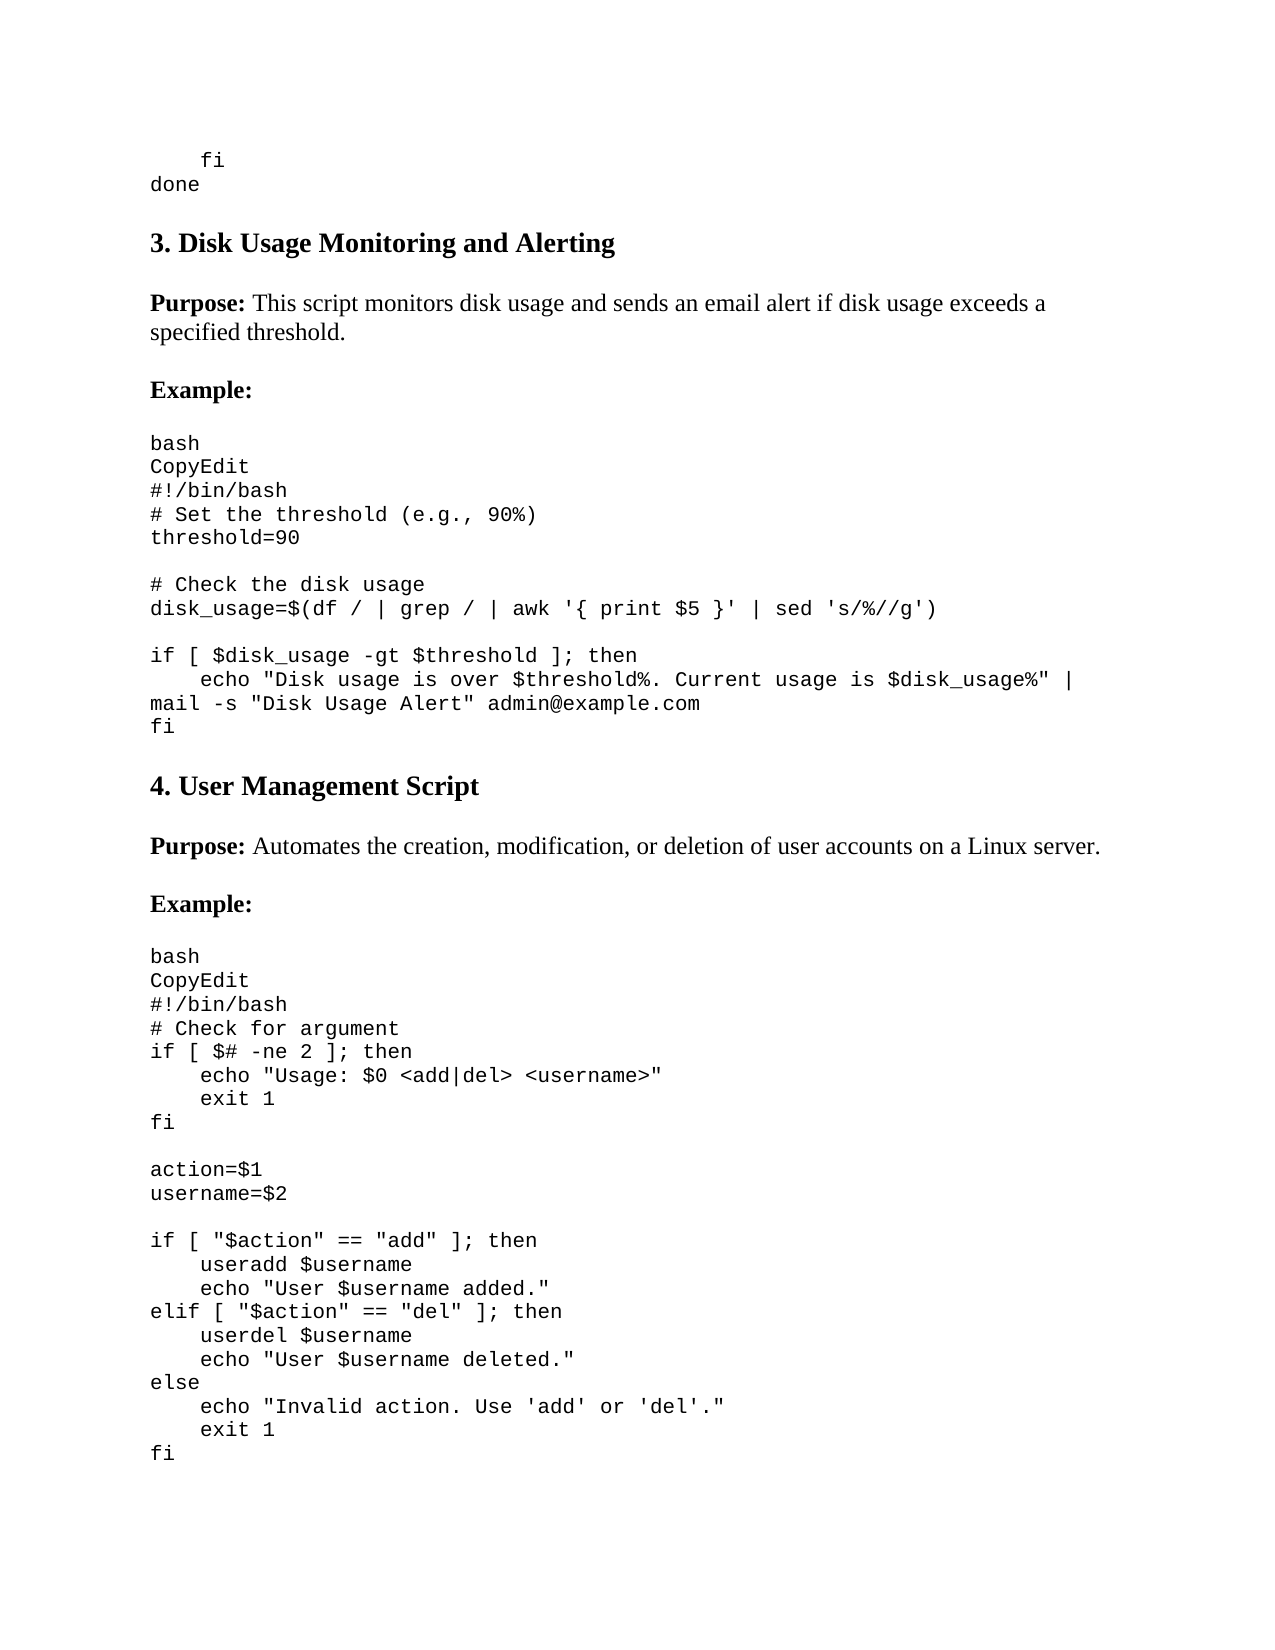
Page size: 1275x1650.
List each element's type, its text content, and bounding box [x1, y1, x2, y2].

text action=$1 [150, 1159, 1125, 1183]
text #!/bin/bash [150, 480, 1125, 503]
text elif [ "$action" == "del" ]; then [150, 1301, 1125, 1325]
text if [ $# -ne 2 ]; then [150, 1041, 1125, 1065]
text username=$2 [150, 1183, 1125, 1207]
text echo "Usage: $0 <add|del> <username>" [150, 1065, 1125, 1088]
text fi [150, 1112, 1125, 1136]
text exit 1 [150, 1088, 1125, 1112]
text fi [150, 150, 1125, 174]
text exit 1 [150, 1419, 1125, 1443]
text # Set the threshold (e.g., 90%) [150, 503, 1125, 527]
text fi [150, 1443, 1125, 1467]
text userdel $username [150, 1325, 1125, 1348]
text bash [150, 433, 1125, 456]
text # Check the disk usage [150, 574, 1125, 598]
text Example: [150, 889, 1125, 917]
text echo "User $username deleted." [150, 1348, 1125, 1372]
text echo "Disk usage is over $threshold%. Current usage is $disk_usage%" | mail -s "Disk Usage Alert" admin@example.com [150, 669, 1125, 716]
text echo "Invalid action. Use 'add' or 'del'." [150, 1396, 1125, 1419]
text if [ "$action" == "add" ]; then [150, 1230, 1125, 1254]
text threshold=90 [150, 527, 1125, 551]
text done [150, 174, 1125, 197]
text echo "User $username added." [150, 1278, 1125, 1301]
text fi [150, 716, 1125, 740]
text #!/bin/bash [150, 994, 1125, 1017]
text CopyEdit [150, 456, 1125, 480]
text Purpose: Automates the creation, modification, or deletion of user accounts on a Linux server. [150, 831, 1125, 859]
text # Check for argument [150, 1017, 1125, 1041]
text useradd $username [150, 1254, 1125, 1278]
text disk_usage=$(df / | grep / | awk '{ print $5 }' | sed 's/%//g') [150, 598, 1125, 622]
text 4. User Management Script [150, 769, 1125, 802]
text Example: [150, 375, 1125, 403]
text 3. Disk Usage Monitoring and Alerting [150, 226, 1125, 259]
text else [150, 1372, 1125, 1396]
text bash [150, 947, 1125, 970]
text if [ $disk_usage -gt $threshold ]; then [150, 645, 1125, 669]
text CopyEdit [150, 970, 1125, 994]
text Purpose: This script monitors disk usage and sends an email alert if disk usage exceeds a specified threshold. [150, 288, 1125, 346]
